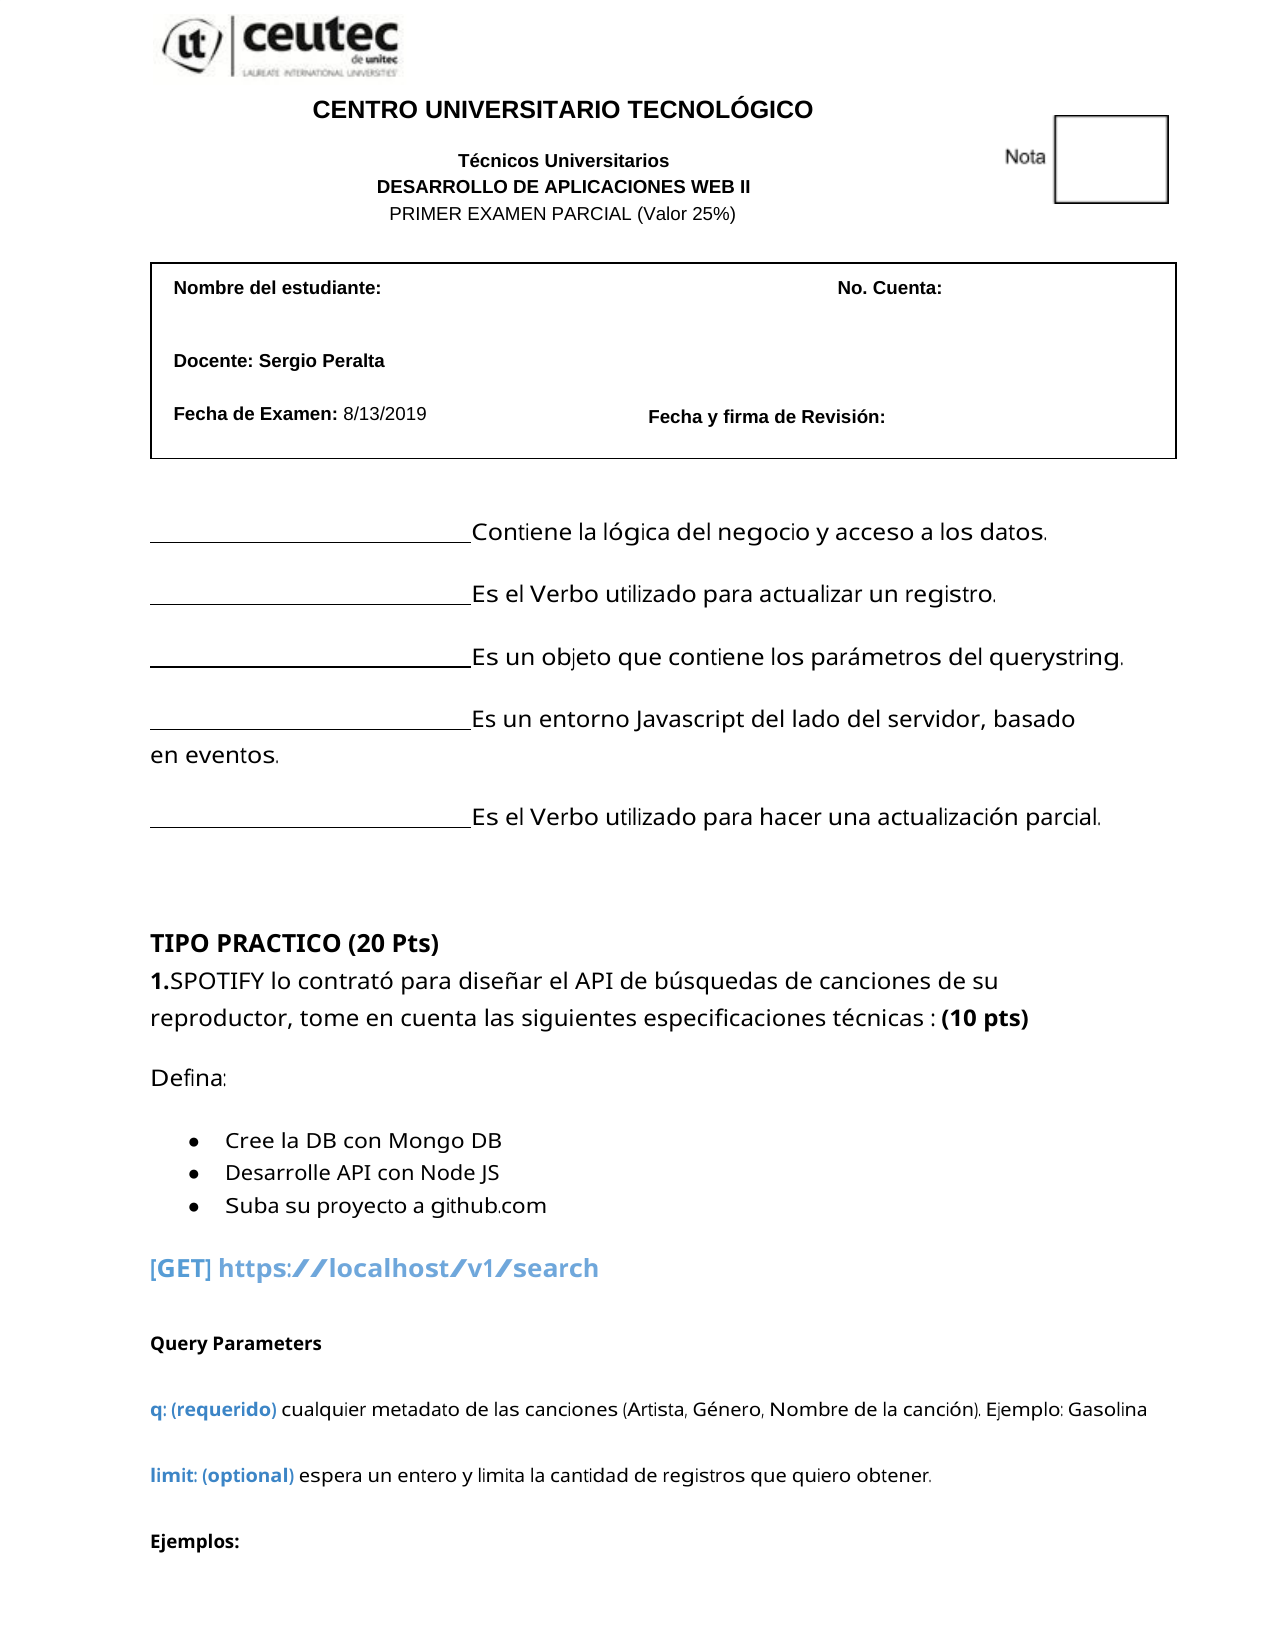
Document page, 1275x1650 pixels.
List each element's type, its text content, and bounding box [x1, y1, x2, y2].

text Contiene la lógica del negocio y acceso a los datos. [150, 516, 1158, 547]
subtitle [GET] https://localhost/v1/search [150, 1250, 1158, 1284]
list Suba su proyecto a github.com [187, 1191, 1158, 1219]
text Es un objeto que contiene los parámetros del querystring. [150, 641, 1158, 672]
text limit: (optional) espera un entero y limita la cantidad de registros que quiero obtener. [150, 1462, 1158, 1488]
text PRIMER EXAMEN PARCIAL (Valor 25%) [389, 203, 1158, 224]
text Es un entorno Javascript del lado del servidor, basado en eventos. [150, 703, 1077, 770]
picture [996, 115, 1169, 204]
text q: (requerido) cualquier metadato de las canciones (Artista, Género, Nombre de la canción). Ejemplo: Gasolina [150, 1396, 1158, 1422]
text Defina: [150, 1061, 1158, 1093]
text Query Parameters [150, 1331, 1158, 1356]
list Desarrolle API con Node JS [187, 1158, 1158, 1187]
list SPOTIFY lo contrató para diseñar el API de búsquedas de canciones de su reproductor, tome en cuenta las siguientes especificaciones técnicas : (10 pts) [150, 965, 1094, 1033]
text Es el Verbo utilizado para actualizar un registro. [150, 578, 1158, 609]
text Es el Verbo utilizado para hacer una actualización parcial. [150, 801, 1158, 832]
subtitle TIPO PRACTICO (20 Pts) [150, 926, 1158, 959]
text Técnicos Universitarios DESARROLLO DE APLICACIONES WEB II [377, 150, 753, 198]
picture [153, 14, 407, 85]
list Cree la DB con Mongo DB [187, 1126, 1158, 1154]
text Ejemplos: [150, 1528, 1158, 1553]
